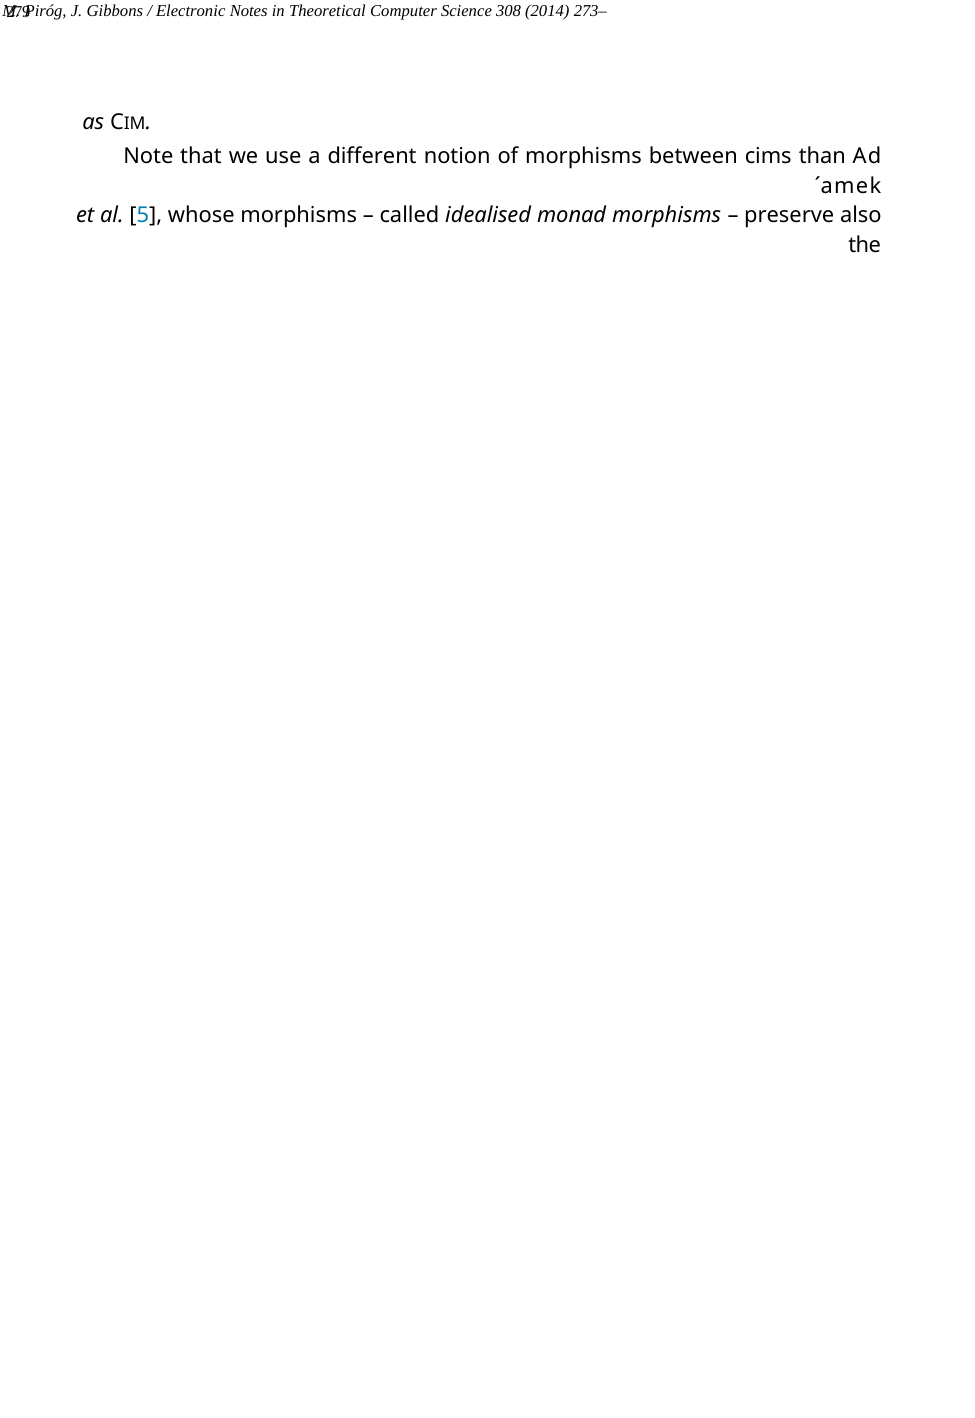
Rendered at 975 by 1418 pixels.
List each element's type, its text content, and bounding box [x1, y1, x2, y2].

text Note that we use a different notion of morphisms between cims than Ad´amek [71, 141, 881, 199]
text et al. [5], whose morphisms – called idealised monad morphisms – preserve also the [71, 199, 881, 258]
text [82, 108, 881, 135]
